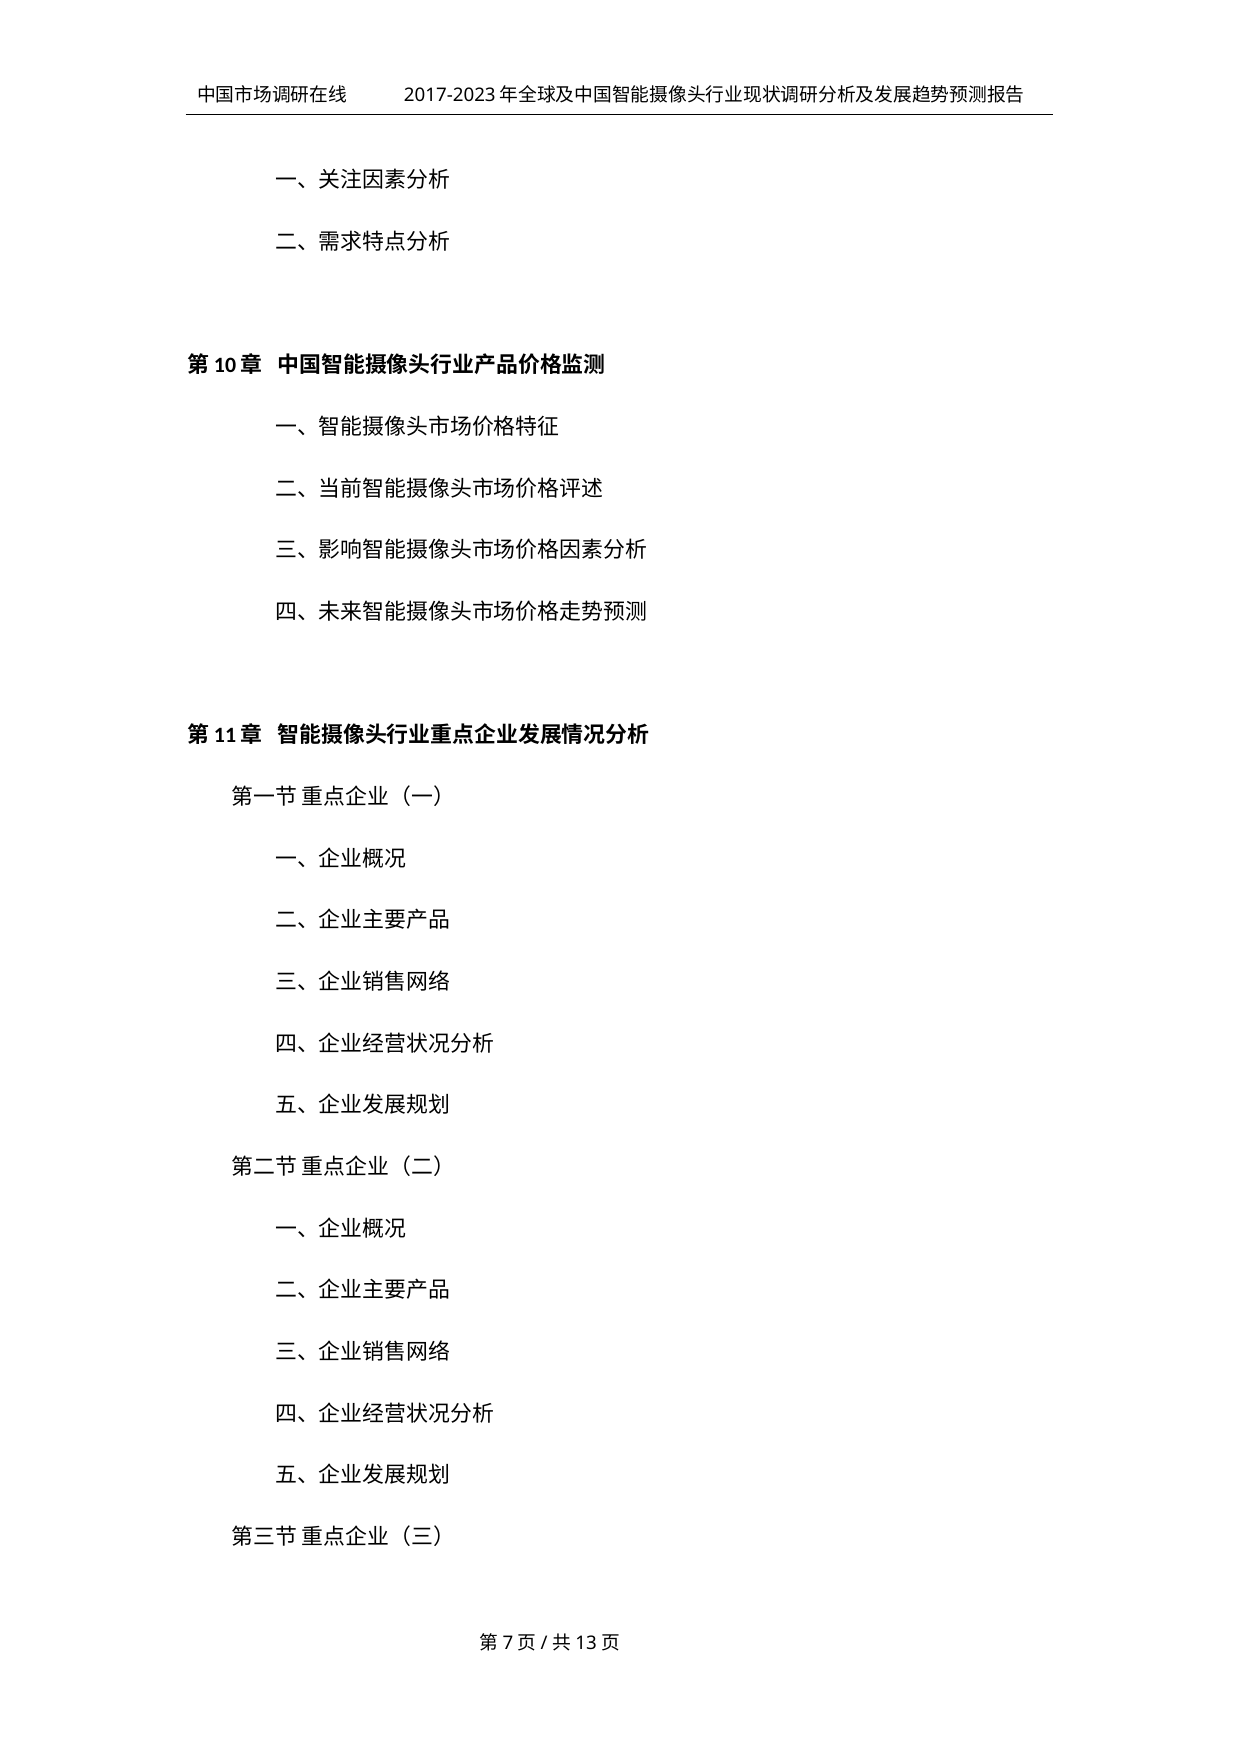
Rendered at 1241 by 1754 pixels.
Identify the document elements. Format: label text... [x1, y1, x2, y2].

text 四、未来智能摄像头市场价格走势预测 [187, 594, 1053, 626]
text 第二节 重点企业（二） [187, 1149, 1053, 1181]
text 三、企业销售网络 [187, 964, 1053, 996]
text 一、关注因素分析 [187, 162, 1053, 194]
text 三、影响智能摄像头市场价格因素分析 [187, 532, 1053, 564]
text 第10章 中国智能摄像头行业产品价格监测 [187, 347, 1053, 379]
text 四、企业经营状况分析 [187, 1395, 1053, 1428]
text 三、企业销售网络 [187, 1334, 1053, 1366]
text 一、智能摄像头市场价格特征 [187, 409, 1053, 441]
text 五、企业发展规划 [187, 1457, 1053, 1489]
text 二、需求特点分析 [187, 224, 1053, 256]
text 一、企业概况 [187, 1210, 1053, 1243]
text 一、企业概况 [187, 840, 1053, 873]
text 第11章 智能摄像头行业重点企业发展情况分析 [187, 717, 1053, 749]
text 第一节 重点企业（一） [187, 779, 1053, 811]
text 四、企业经营状况分析 [187, 1025, 1053, 1058]
text 二、当前智能摄像头市场价格评述 [187, 470, 1053, 503]
text 二、企业主要产品 [187, 902, 1053, 934]
text 二、企业主要产品 [187, 1272, 1053, 1304]
text 第三节 重点企业（三） [187, 1519, 1053, 1551]
text 五、企业发展规划 [187, 1087, 1053, 1119]
